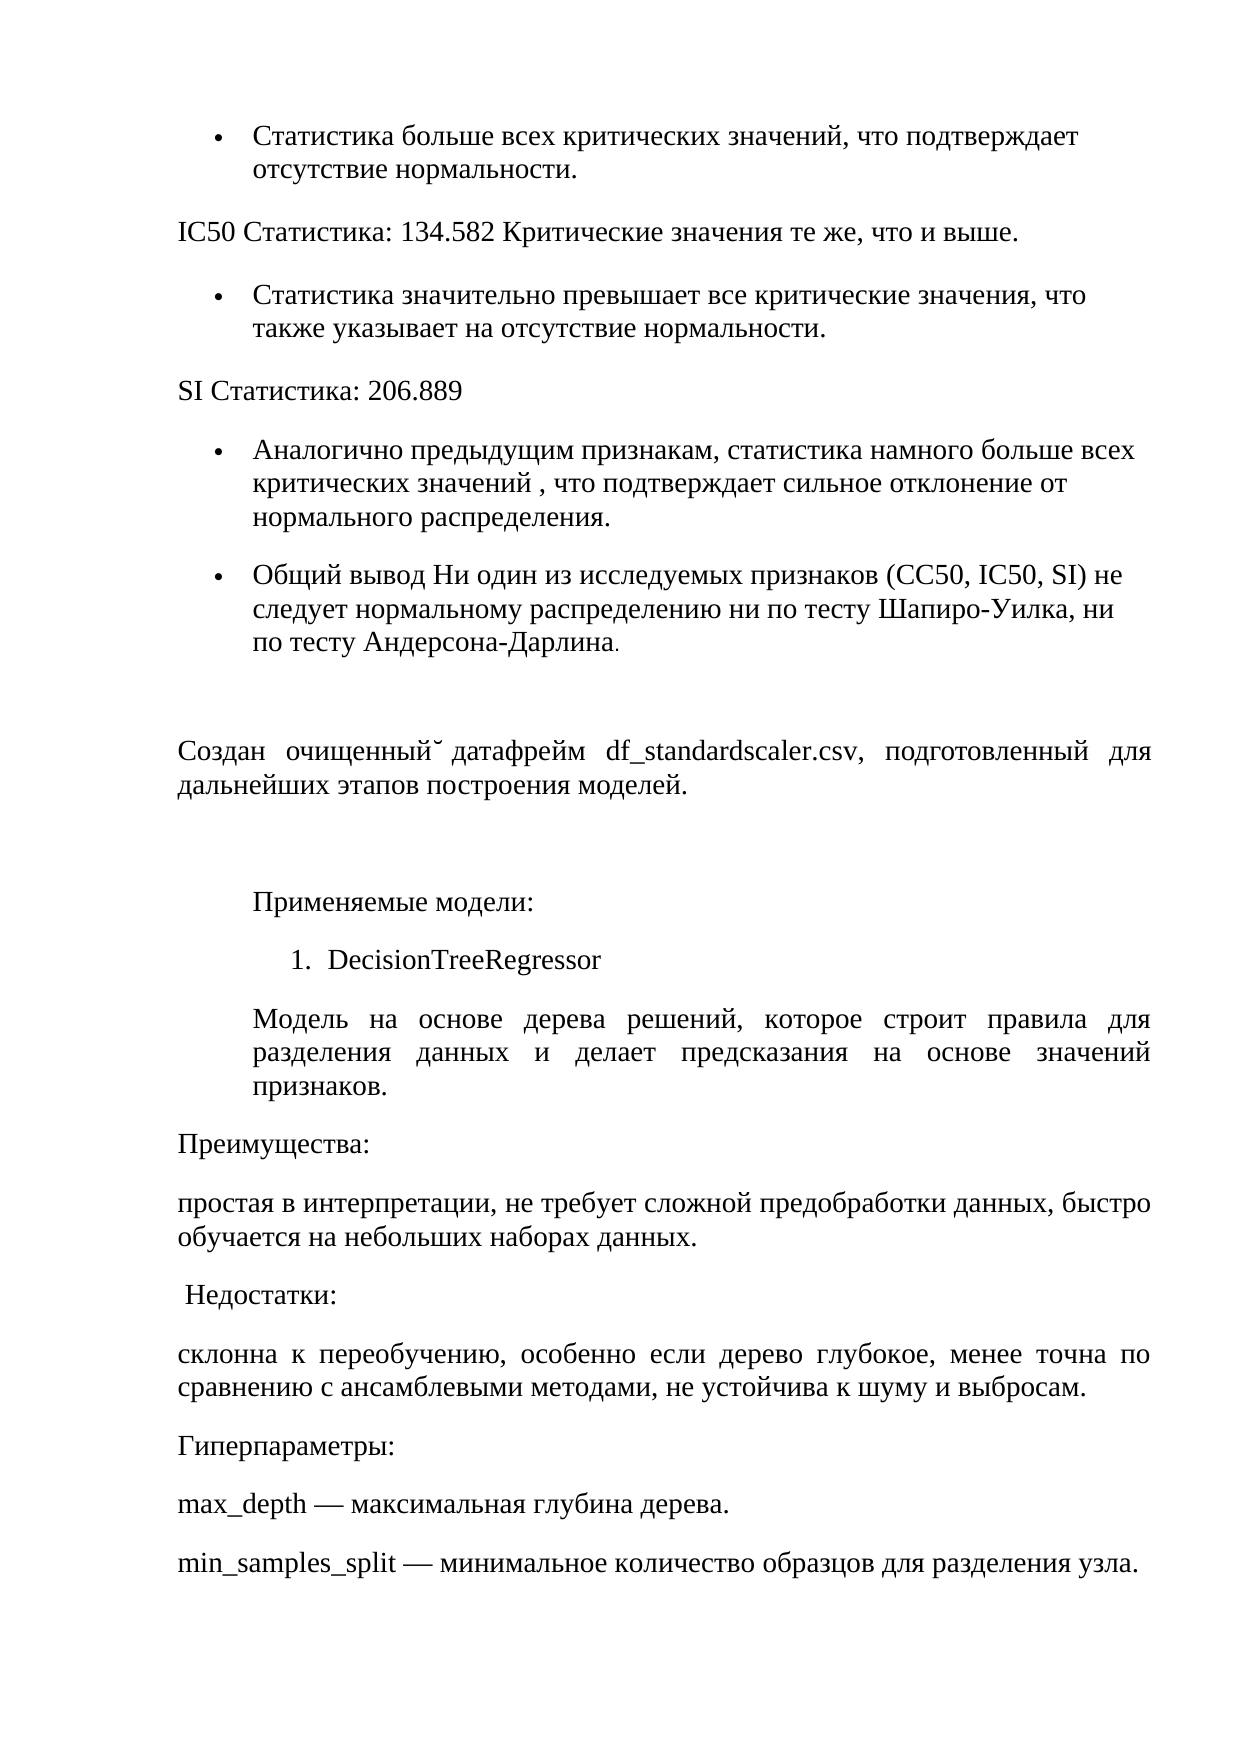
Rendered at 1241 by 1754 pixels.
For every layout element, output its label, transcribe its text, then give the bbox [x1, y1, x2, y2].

list Статистика значительно превышает все критические значения, что также указывает на отсутствие нормальности. [215, 277, 1152, 344]
text Недостатки: [177, 1277, 1152, 1311]
text Гиперпараметры: [177, 1428, 1152, 1461]
list DecisionTreeRegressor [290, 942, 1152, 976]
text Создан очищенный̆ датафрейм df_standardscaler.csv, подготовленный для дальнейших этапов построения моделей. [177, 733, 1152, 800]
list Общий вывод Ни один из исследуемых признаков (CC50, IC50, SI) не следует нормальному распределению ни по тесту Шапиро-Уилка, ни по тесту Андерсона-Дарлина. [215, 557, 1152, 658]
text max_depth — максимальная глубина дерева. [177, 1486, 1152, 1520]
text min_samples_split — минимальное количество образцов для разделения узла. [177, 1545, 1152, 1578]
text Применяемые модели: [252, 884, 1152, 917]
text IC50 Статистика: 134.582 Критические значения те же, что и выше. [177, 214, 1152, 248]
text Модель на основе дерева решений, которое строит правила для разделения данных и делает предсказания на основе значений признаков. [252, 1001, 1152, 1102]
text Преимущества: [177, 1127, 1152, 1160]
text простая в интерпретации, не требует сложной предобработки данных, быстро обучается на небольших наборах данных. [177, 1185, 1152, 1252]
list Статистика больше всех критических значений, что подтверждает отсутствие нормальности. [215, 118, 1152, 185]
text SI Статистика: 206.889 [177, 373, 1152, 407]
list Аналогично предыдущим признакам, статистика намного больше всех критических значений , что подтверждает сильное отклонение от нормального распределения. [215, 432, 1152, 532]
text склонна к переобучению, особенно если дерево глубокое, менее точна по сравнению с ансамблевыми методами, не устойчива к шуму и выбросам. [177, 1336, 1152, 1403]
